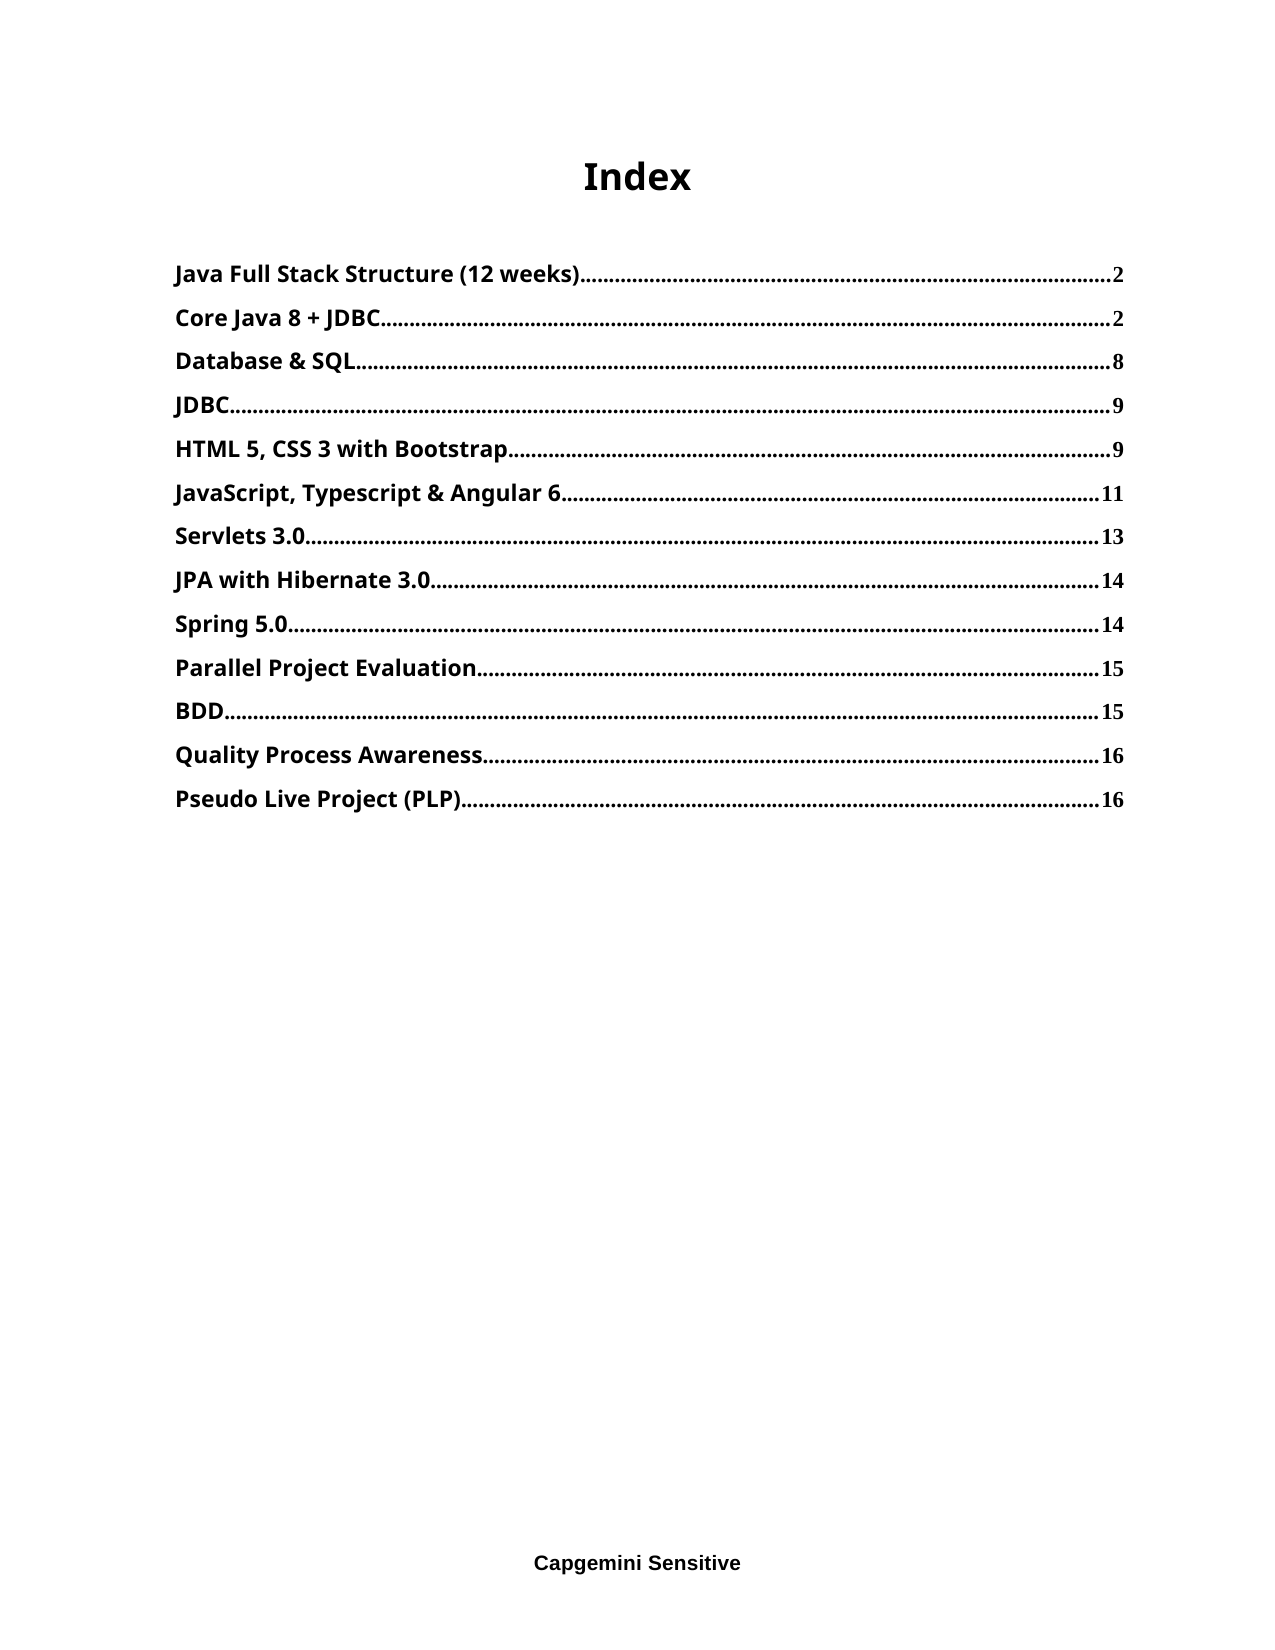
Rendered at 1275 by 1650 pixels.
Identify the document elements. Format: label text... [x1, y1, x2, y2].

text Quality Process Awareness 16 [175, 739, 1125, 770]
text BDD 15 [175, 695, 1125, 727]
text Spring 5.0 14 [175, 608, 1125, 639]
text JDBC 9 [175, 389, 1125, 420]
text Java Full Stack Structure (12 weeks) 2 [175, 258, 1125, 289]
text HTML 5, CSS 3 with Bootstrap 9 [175, 433, 1125, 464]
text Core Java 8 + JDBC 2 [175, 302, 1125, 333]
text Parallel Project Evaluation 15 [175, 652, 1125, 683]
text Index [150, 150, 1125, 201]
text Servlets 3.0 13 [175, 520, 1125, 552]
text JavaScript, Typescript & Angular 6 11 [175, 477, 1125, 508]
text JPA with Hibernate 3.0 14 [175, 564, 1125, 595]
text Pseudo Live Project (PLP) 16 [175, 783, 1125, 814]
text Database & SQL 8 [175, 345, 1125, 377]
